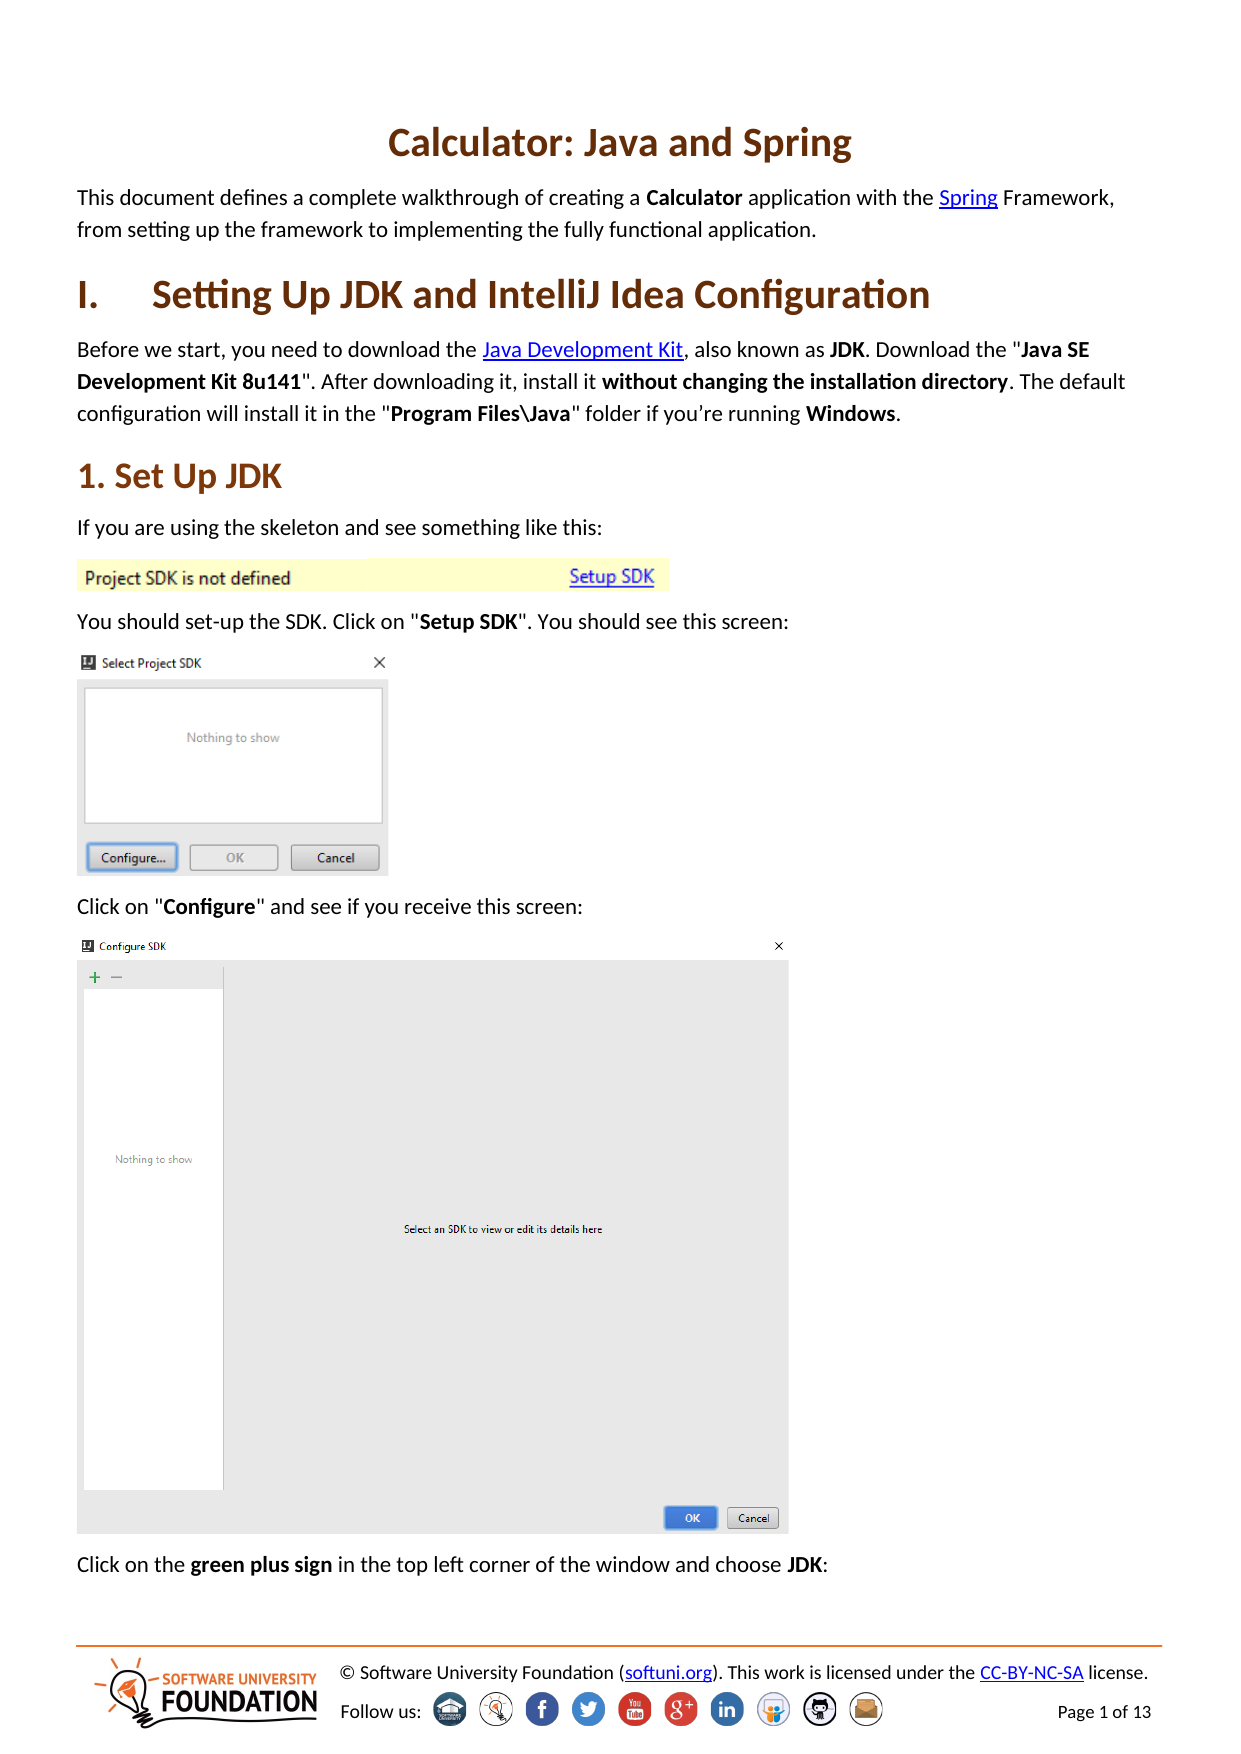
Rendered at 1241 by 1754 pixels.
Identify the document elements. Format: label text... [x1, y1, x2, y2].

picture [76, 652, 389, 876]
subtitle Setting Up JDK and IntelliJ Idea Configuration [77, 268, 1163, 319]
picture [76, 936, 789, 1534]
picture [525, 1692, 559, 1726]
text Click on the green plus sign in the top left corner of the window and choose JDK: [77, 1550, 1163, 1578]
text This document defines a complete walkthrough of creating a Calculator application with the Spring Framework, from setting up the framework to implementing the fully functional application. [77, 183, 1163, 243]
picture [433, 1692, 467, 1726]
text You should set-up the SDK. Click on "Setup SDK". You should see this screen: [77, 607, 1163, 635]
subtitle Set Up JDK [77, 452, 1163, 498]
text Click on "Configure" and see if you receive this screen: [77, 892, 1163, 920]
picture [849, 1692, 883, 1726]
text If you are using the skeleton and see something like this: [77, 513, 1163, 541]
text Before we start, you need to download the Java Development Kit, also known as JDK. Download the "Java SE Development Kit 8u141". After downloading it, install it without changing the installation directory. The default configuration will install it in the "Program Files\Java" folder if you’re running Windows. [77, 335, 1163, 427]
picture [710, 1692, 744, 1726]
picture [93, 1656, 317, 1729]
picture [479, 1692, 513, 1726]
picture [618, 1692, 652, 1726]
picture [664, 1692, 698, 1726]
picture [803, 1692, 837, 1726]
picture [76, 558, 670, 591]
picture [757, 1692, 790, 1726]
title Calculator: Java and Spring [77, 116, 1163, 167]
picture [572, 1692, 605, 1726]
